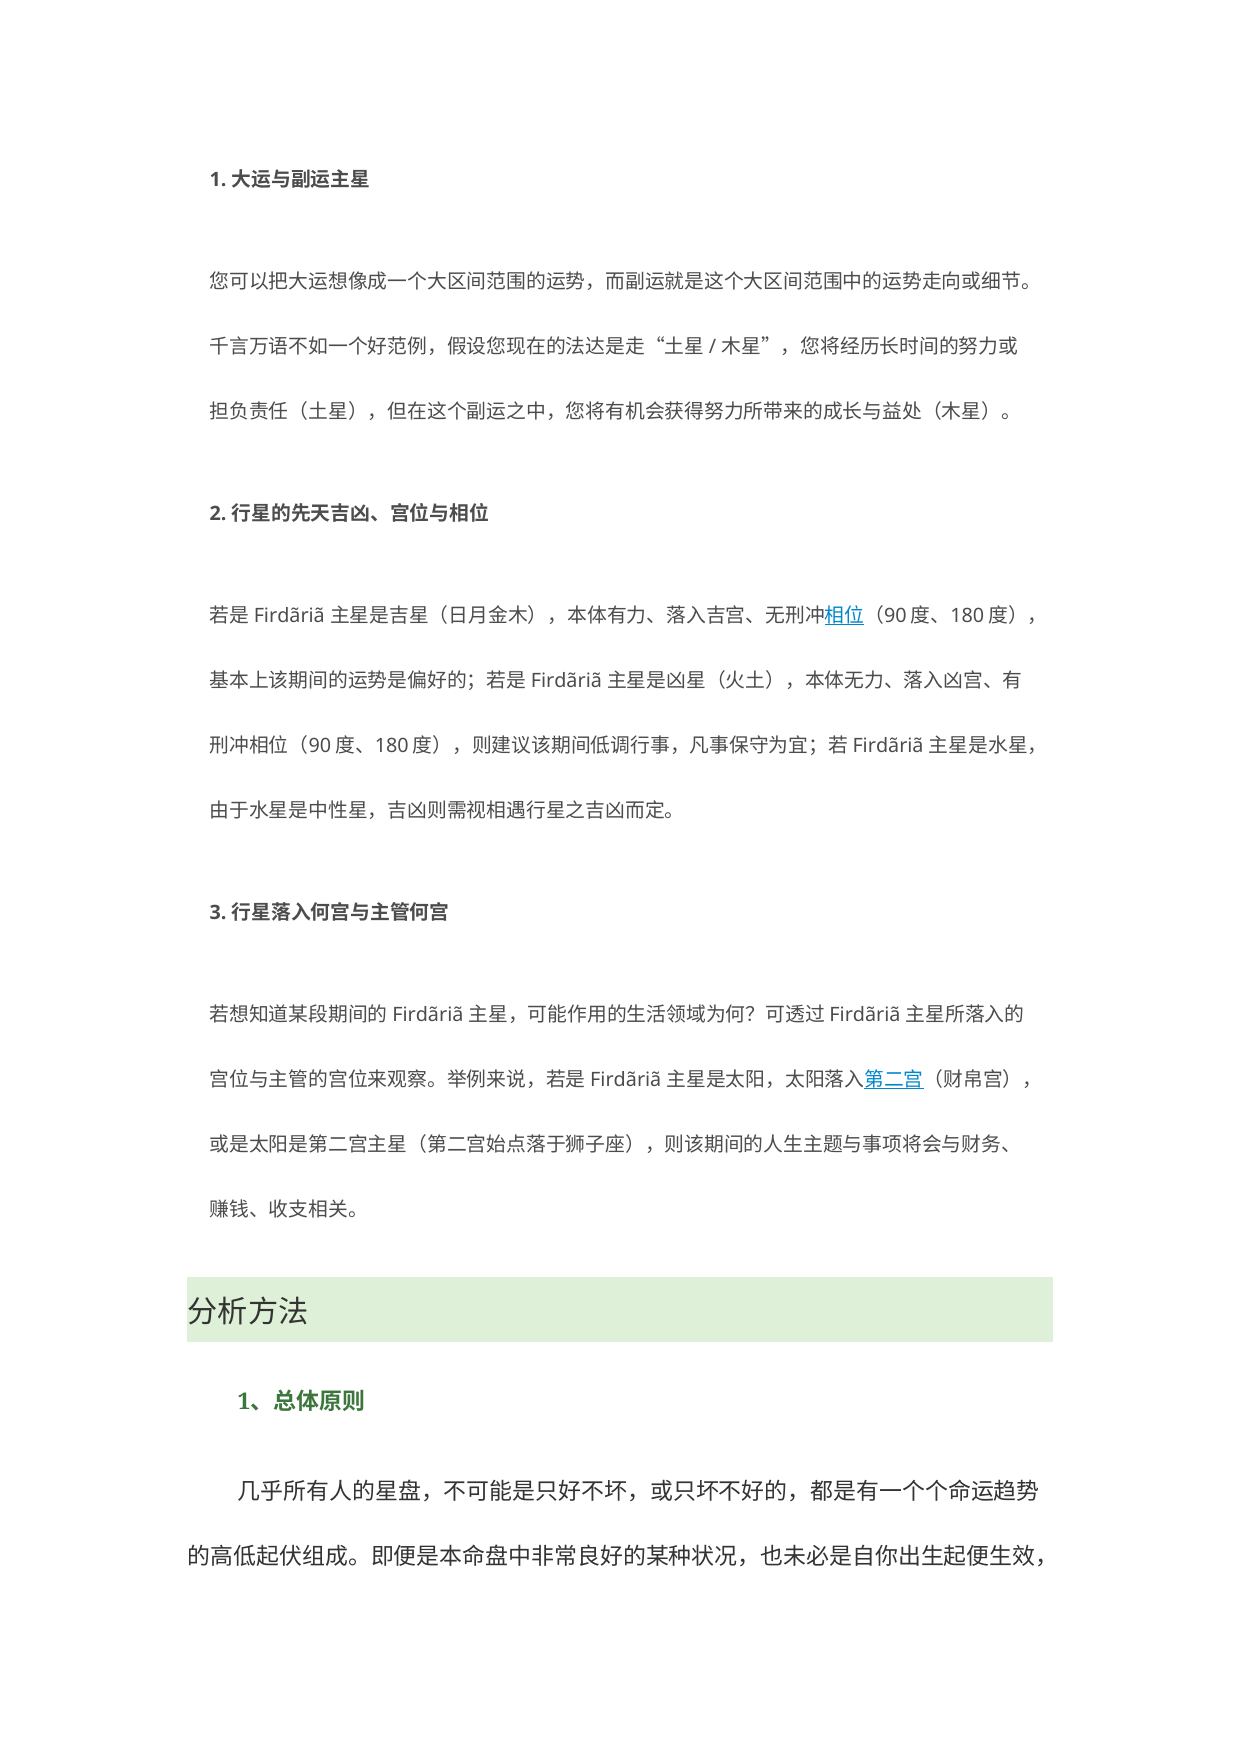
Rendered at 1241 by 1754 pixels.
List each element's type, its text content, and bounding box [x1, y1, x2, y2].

text 您可以把大运想像成一个大区间范围的运势，而副运就是这个大区间范围中的运势走向或细节。千言万语不如一个好范例，假设您现在的法达是走“土星 / 木星”，您将经历长时间的努力或担负责任（土星），但在这个副运之中，您将有机会获得努力所带来的成长与益处（木星）。 [209, 264, 1031, 426]
text 1、总体原则 [187, 1367, 1053, 1432]
text 若想知道某段期间的 Firdãriã 主星，可能作用的生活领域为何？可透过 Firdãriã 主星所落入的宫位与主管的宫位来观察。举例来说，若是 Firdãriã 主星是太阳，太阳落入第二宫（财帛宫），或是太阳是第二宫主星（第二宫始点落于狮子座），则该期间的人生主题与事项将会与财务、赚钱、收支相关。 [209, 996, 1031, 1224]
text 若是 Firdãriã 主星是吉星（日月金木），本体有力、落入吉宫、无刑冲相位（90度、180度），基本上该期间的运势是偏好的；若是 Firdãriã 主星是凶星（火土），本体无力、落入凶宫、有刑冲相位（90度、180度），则建议该期间低调行事，凡事保守为宜；若 Firdãriã 主星是水星，由于水星是中性星，吉凶则需视相遇行星之吉凶而定。 [209, 597, 1031, 825]
text 3. 行星落入何宫与主管何宫 [209, 894, 1031, 927]
text 1. 大运与副运主星 [209, 162, 1031, 194]
text 分析方法 [187, 1277, 1053, 1342]
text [187, 1457, 1053, 1587]
text 2. 行星的先天吉凶、宫位与相位 [209, 496, 1031, 528]
picture [906, 1081, 920, 1087]
